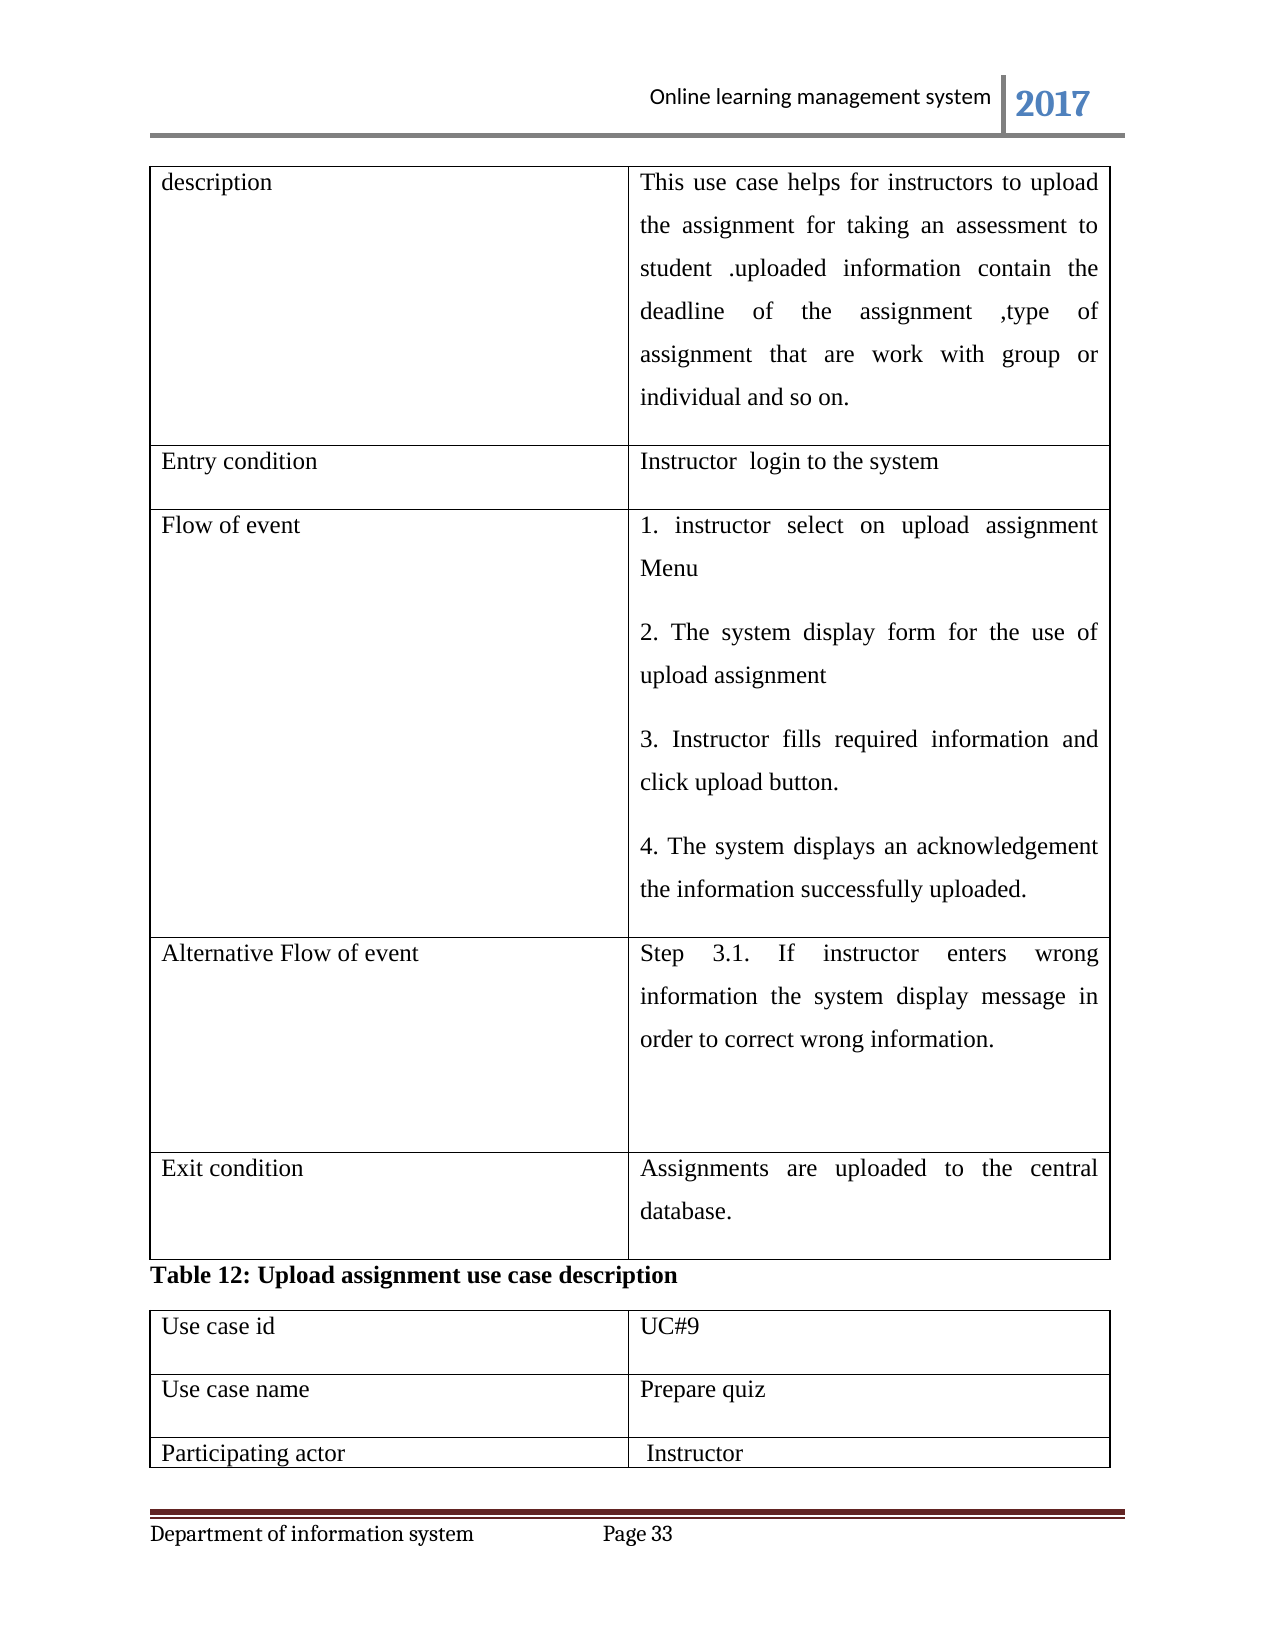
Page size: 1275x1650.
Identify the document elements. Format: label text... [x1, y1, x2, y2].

table_cell Entry condition [151, 446, 628, 509]
table_cell Instructor login to the system [629, 446, 1109, 509]
table_cell This use case helps for instructors to upload the assignment for taking an assessment to student .uploaded information contain the deadline of the assignment ,type of assignment that are work with group or individual and so on. [629, 167, 1109, 445]
table_cell Use case name [151, 1375, 628, 1437]
table_header Use case id [151, 1311, 628, 1373]
table_cell Alternative Flow of event [151, 938, 628, 1152]
table_cell description [151, 167, 628, 445]
table_cell Step 3.1. If instructor enters wrong information the system display message in order to correct wrong information. [629, 938, 1109, 1152]
table_header UC#9 [629, 1311, 1109, 1373]
table_cell Instructor [629, 1438, 1109, 1467]
table_cell Exit condition [151, 1153, 628, 1259]
table_cell Assignments are uploaded to the central database. [629, 1153, 1109, 1259]
table_cell Participating actor [151, 1438, 628, 1467]
table_cell Prepare quiz [629, 1375, 1109, 1437]
table_cell Flow of event [151, 510, 628, 937]
table_cell 1. instructor select on upload assignment Menu 2. The system display form for the use of upload assignment 3. Instructor fills required information and click upload button. 4. The system displays an acknowledgement the information successfully uploaded. [629, 510, 1109, 937]
